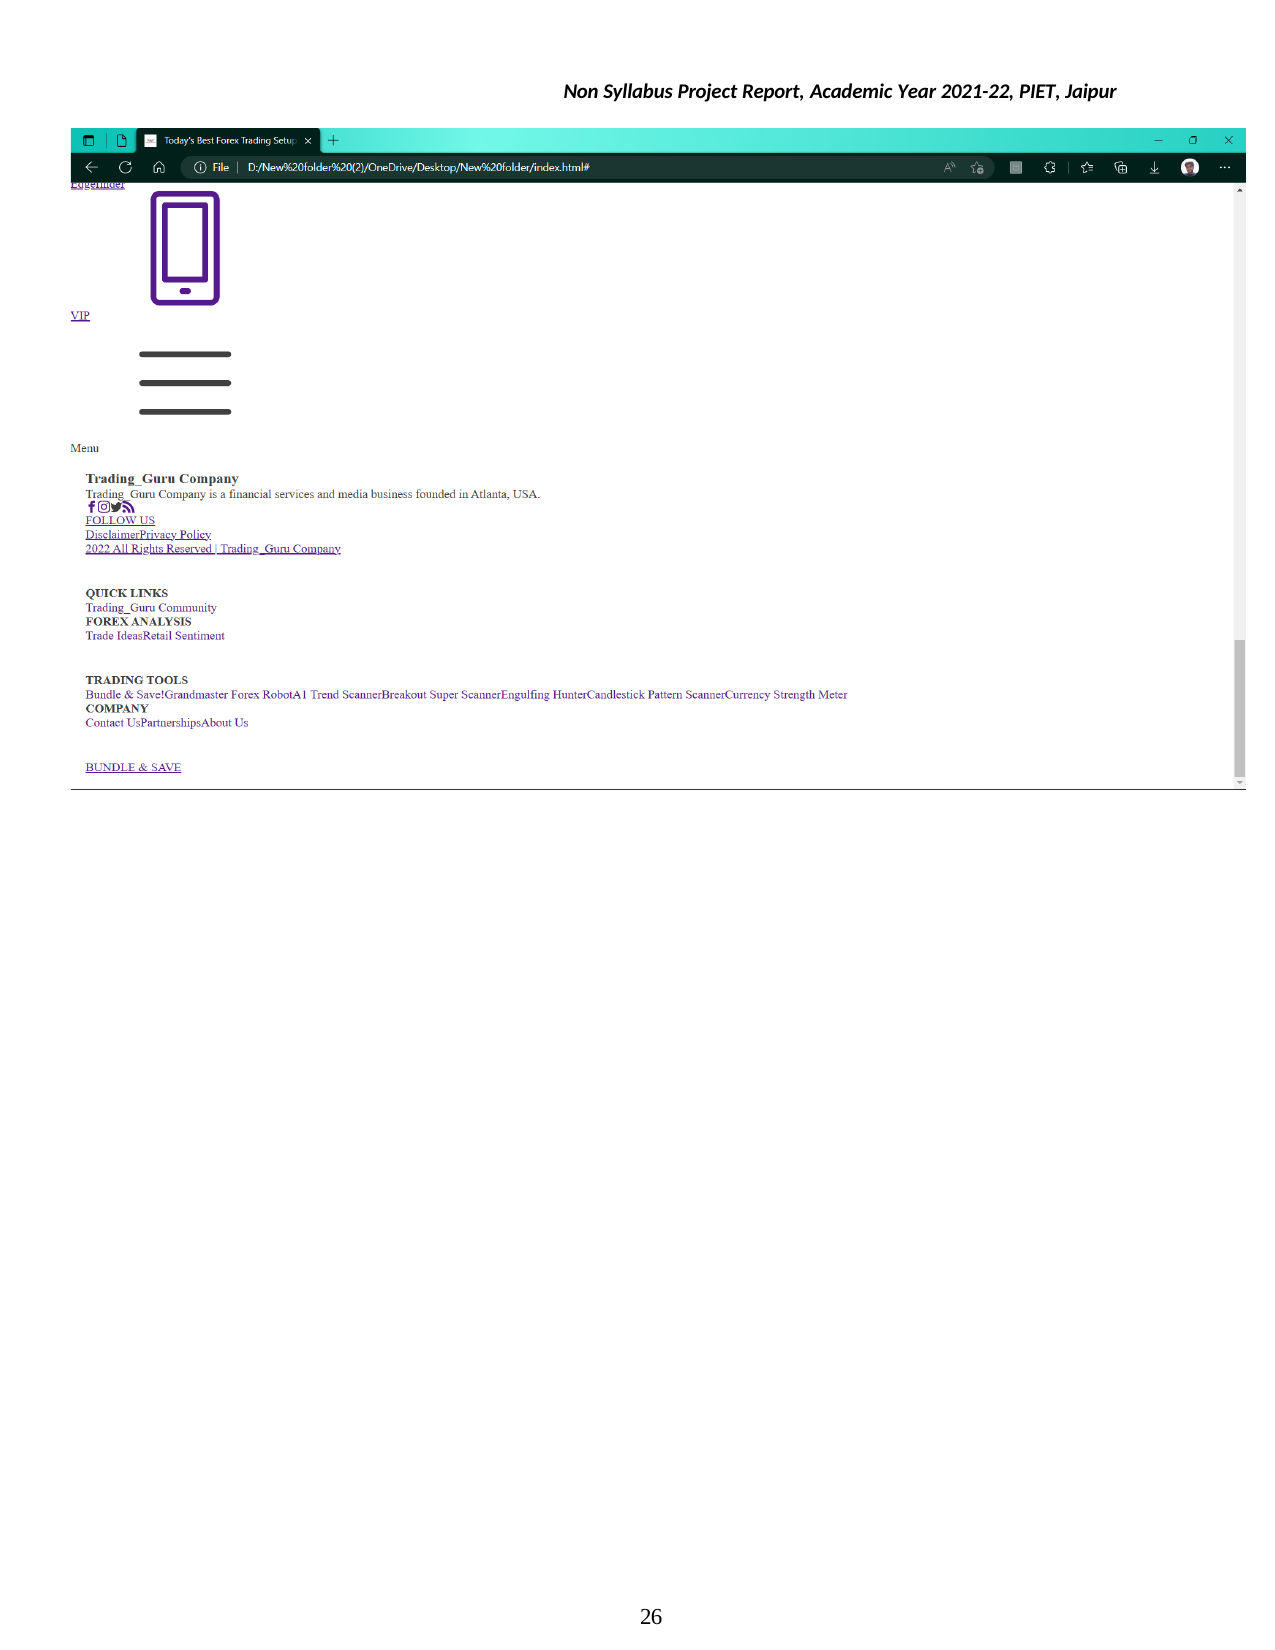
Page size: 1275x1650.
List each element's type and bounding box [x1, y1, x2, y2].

picture [70, 128, 1246, 790]
